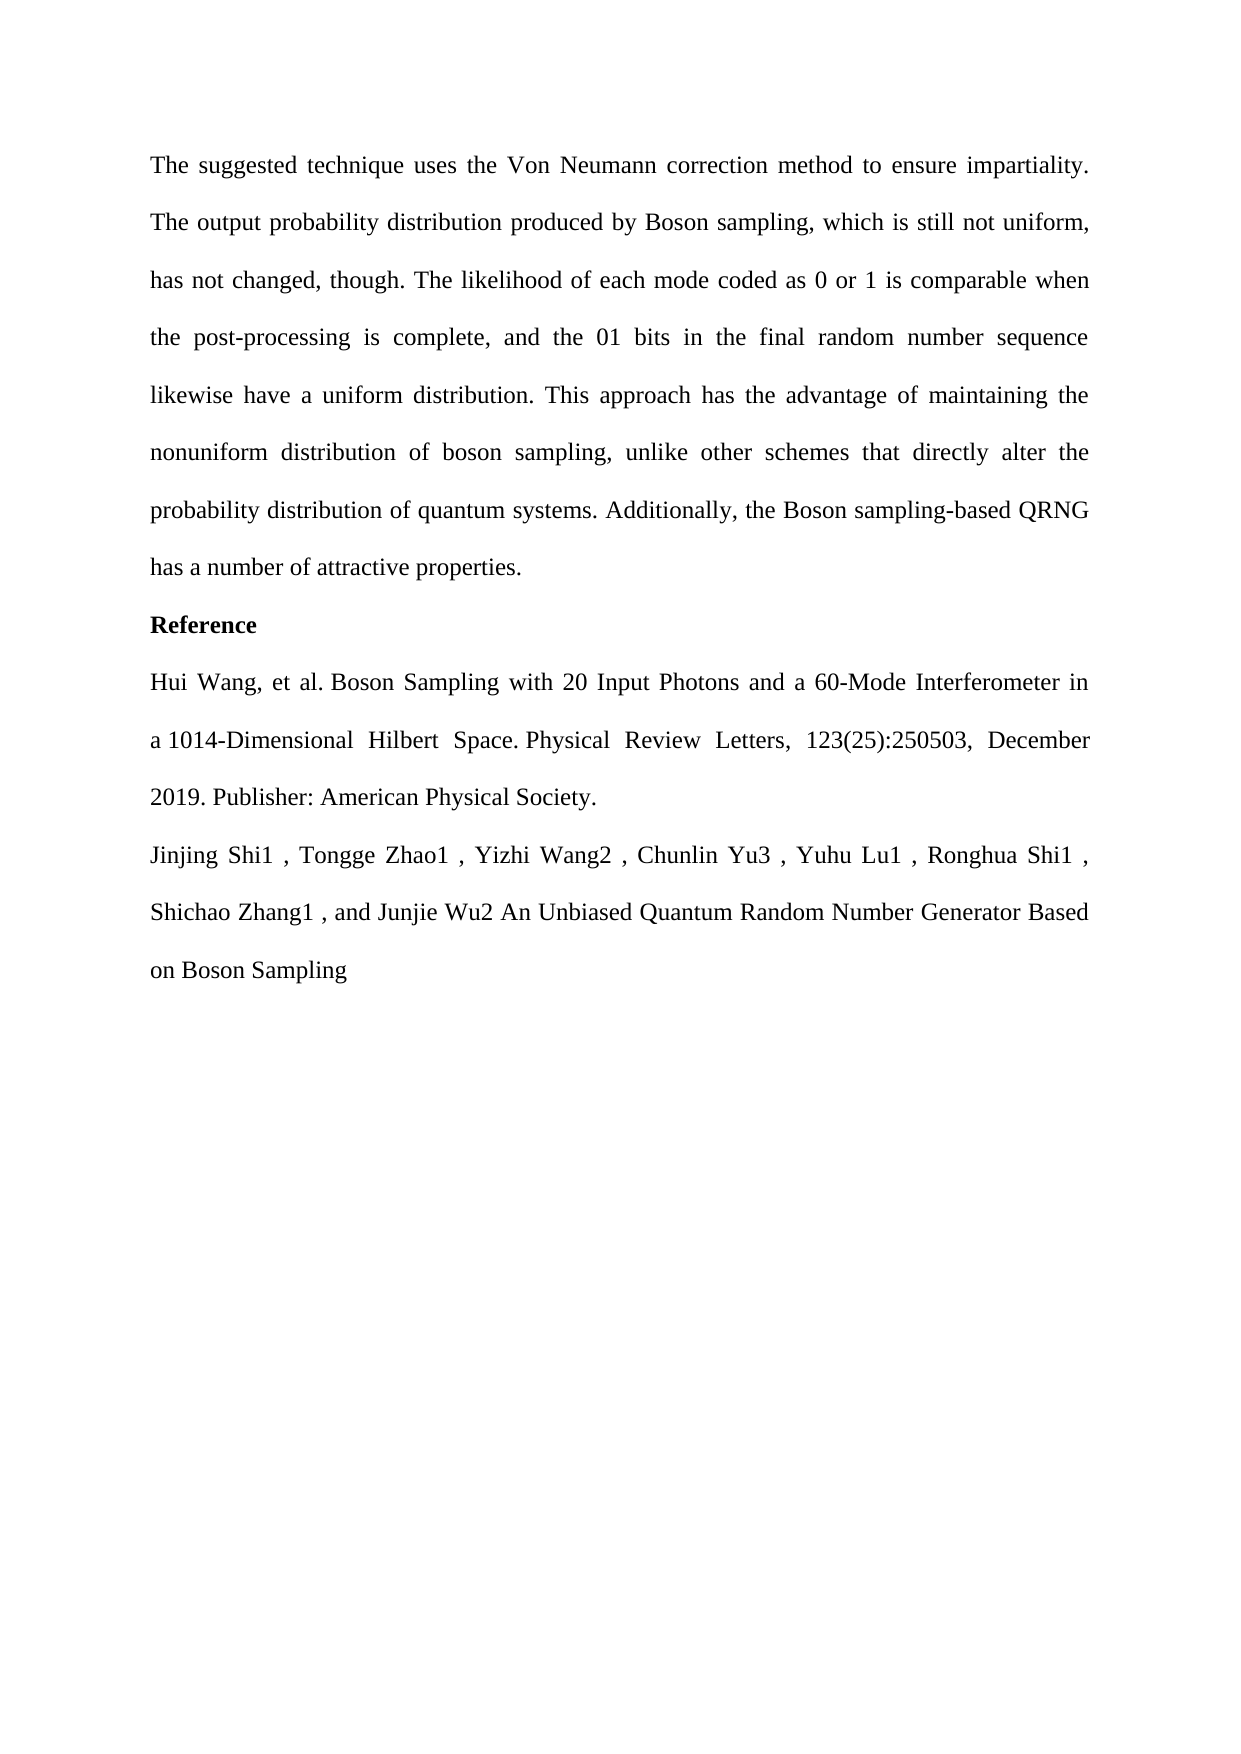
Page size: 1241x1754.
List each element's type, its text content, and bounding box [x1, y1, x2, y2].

text Hui Wang, et al. Boson Sampling with 20 Input Photons and a 60-Mode Interferometer in a 1014-Dimensional Hilbert Space. Physical Review Letters, 123(25):250503, December 2019. Publisher: American Physical Society. [150, 667, 1090, 811]
text Jinjing Shi1 , Tongge Zhao1 , Yizhi Wang2 , Chunlin Yu3 , Yuhu Lu1 , Ronghua Shi1 , Shichao Zhang1 , and Junjie Wu2 An Unbiased Quantum Random Number Generator Based on Boson Sampling [150, 840, 1090, 984]
text Reference [150, 610, 1090, 639]
text The suggested technique uses the Von Neumann correction method to ensure impartiality. The output probability distribution produced by Boson sampling, which is still not uniform, has not changed, though. The likelihood of each mode coded as 0 or 1 is comparable when the post-processing is complete, and the 01 bits in the final random number sequence likewise have a uniform distribution. This approach has the advantage of maintaining the nonuniform distribution of boson sampling, unlike other schemes that directly alter the probability distribution of quantum systems. Additionally, the Boson sampling-based QRNG has a number of attractive properties. [150, 150, 1090, 581]
